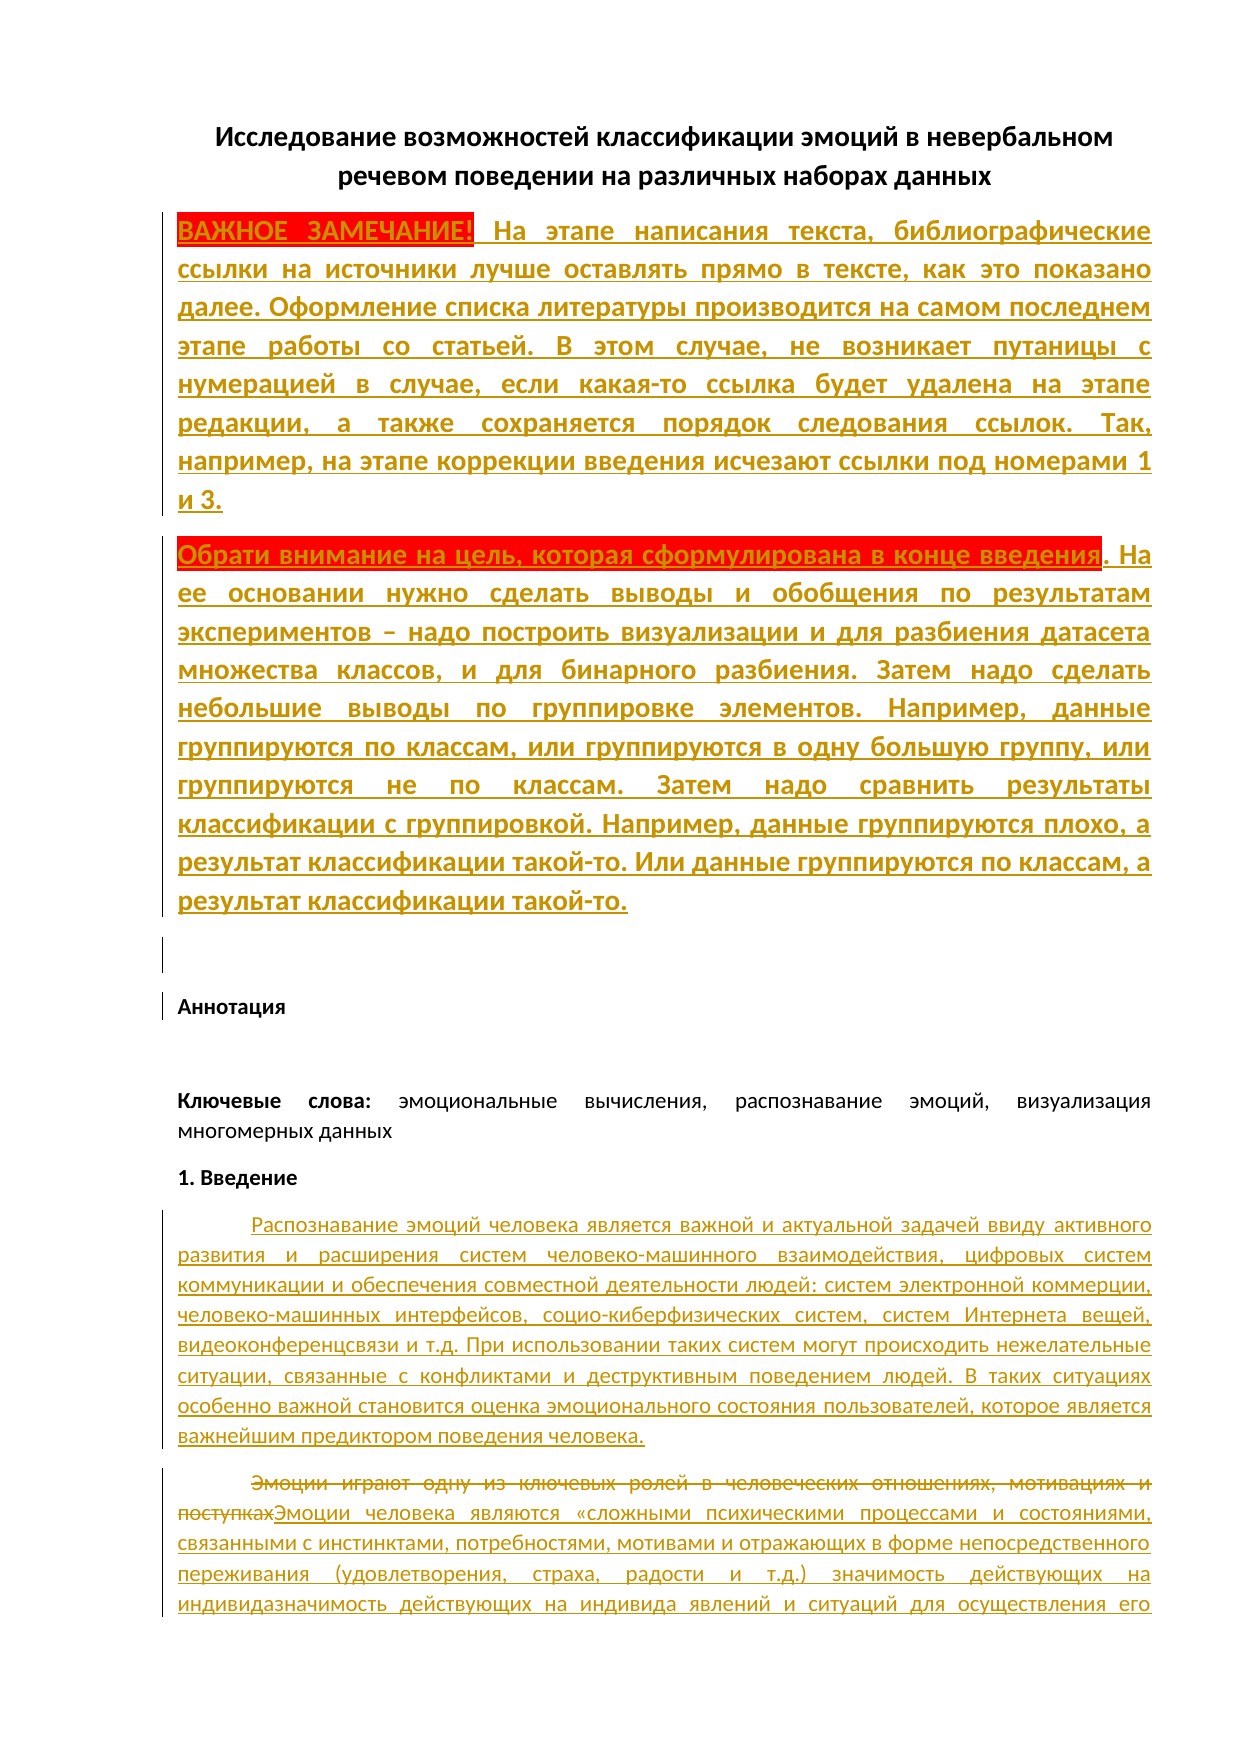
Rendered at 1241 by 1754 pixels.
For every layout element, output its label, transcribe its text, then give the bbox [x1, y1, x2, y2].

text Ключевые слова: эмоциональные вычисления, распознавание эмоций, визуализация многомерных данных [177, 1086, 1152, 1144]
text Аннотация [177, 992, 1152, 1020]
text . [177, 1468, 1152, 1613]
text Исследование возможностей классификации эмоций в невербальном речевом поведении на различных наборах данных [177, 118, 1152, 192]
text 1. Введение [177, 1163, 1152, 1191]
